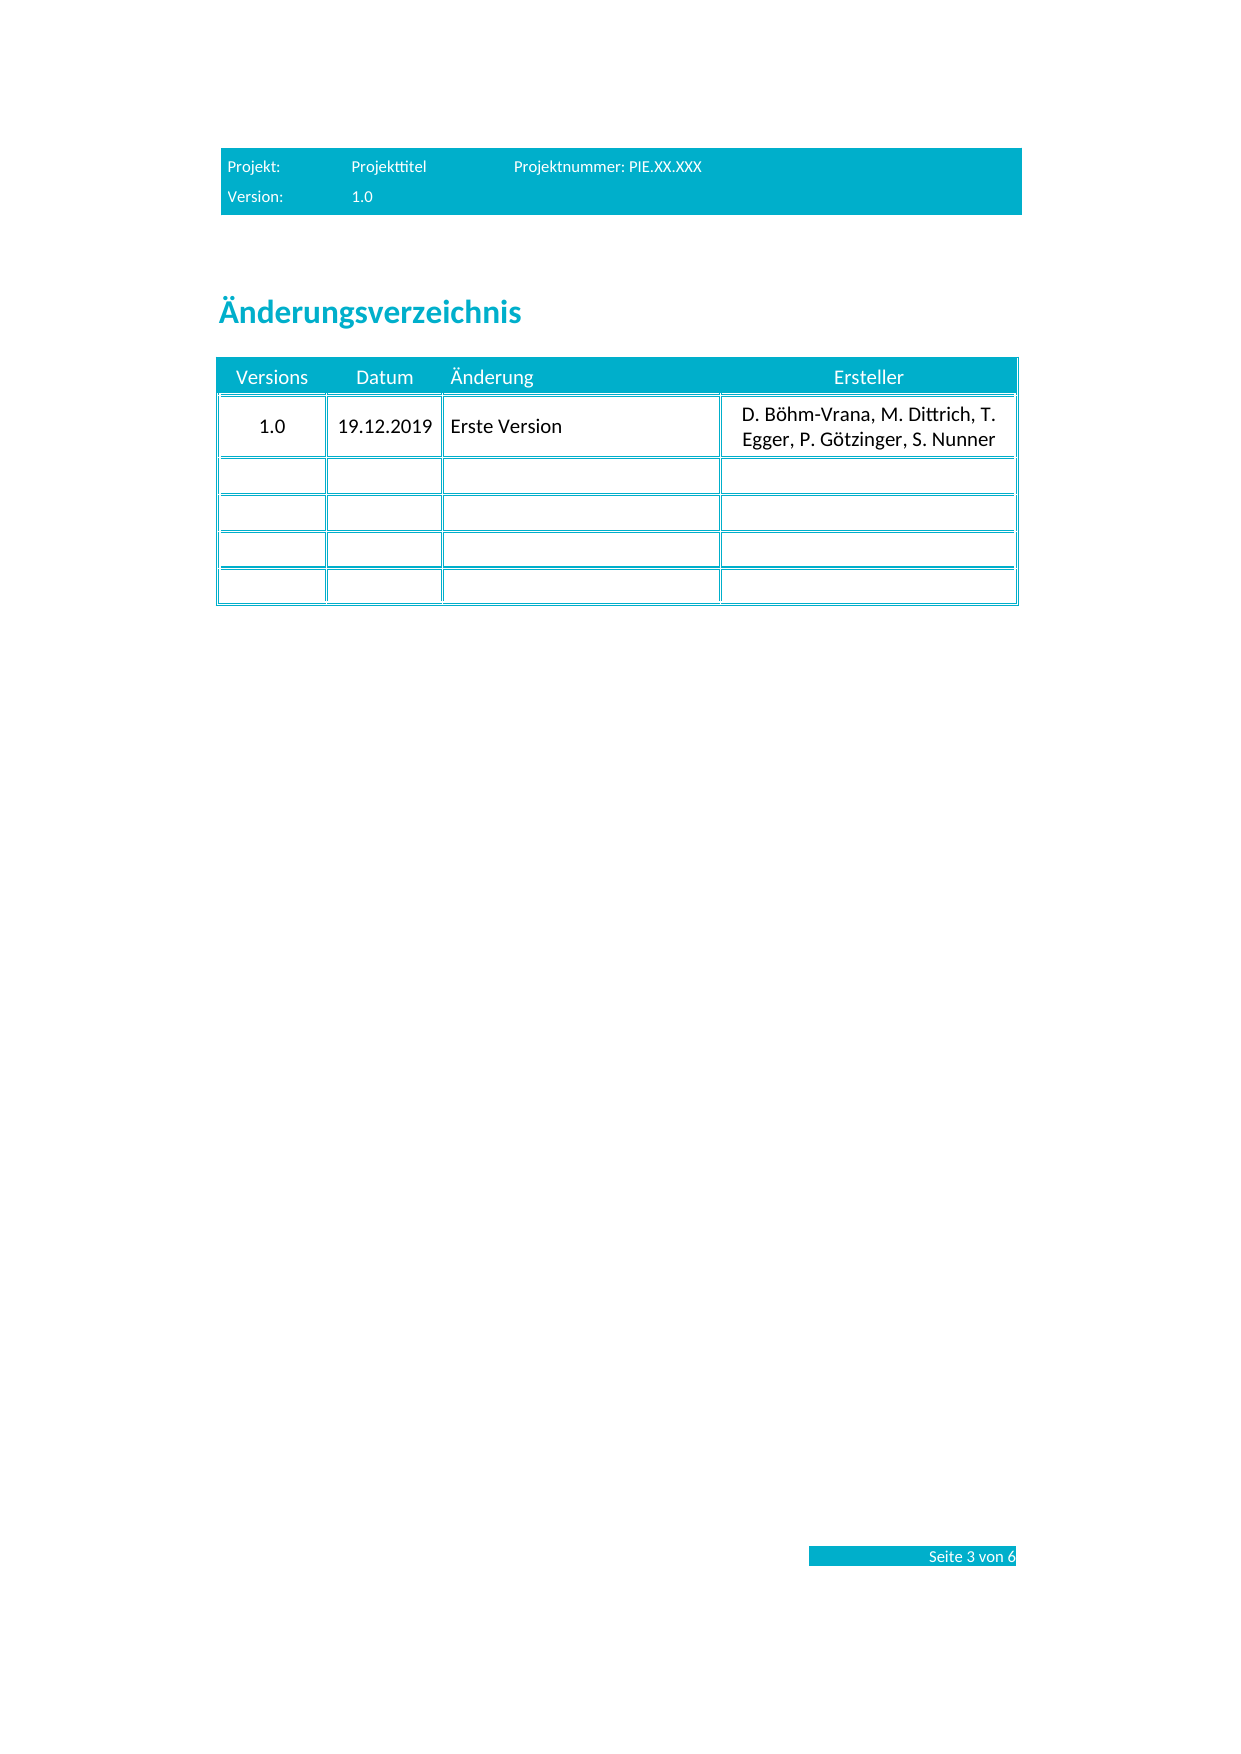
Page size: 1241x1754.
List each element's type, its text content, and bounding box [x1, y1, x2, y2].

table_cell D. Böhm-Vrana, M. Dittrich, T. Egger, P. Götzinger, S. Nunner [722, 394, 1016, 456]
table_cell [219, 456, 325, 493]
table_cell [722, 456, 1016, 493]
table_header Änderung [443, 358, 721, 393]
table_cell 19.12.2019 [328, 397, 441, 456]
table_cell [444, 533, 719, 566]
table_cell [721, 566, 1016, 603]
text Änderungsverzeichnis [218, 291, 1016, 332]
table_cell [328, 496, 441, 529]
table_cell Erste Version [444, 397, 719, 456]
table_cell [328, 459, 441, 493]
table_cell [444, 459, 719, 493]
table_cell [219, 493, 325, 529]
table_header Versions [219, 358, 327, 393]
table_cell [219, 566, 327, 603]
table_header Ersteller [721, 360, 1016, 393]
table_cell [328, 533, 441, 566]
table_cell [219, 530, 325, 566]
table_header Datum [327, 358, 443, 393]
table_cell [722, 493, 1016, 529]
table_cell [443, 566, 721, 603]
table_cell 1.0 [219, 394, 325, 456]
table_cell [327, 566, 443, 603]
table_cell [722, 530, 1016, 566]
table_cell [444, 496, 719, 529]
